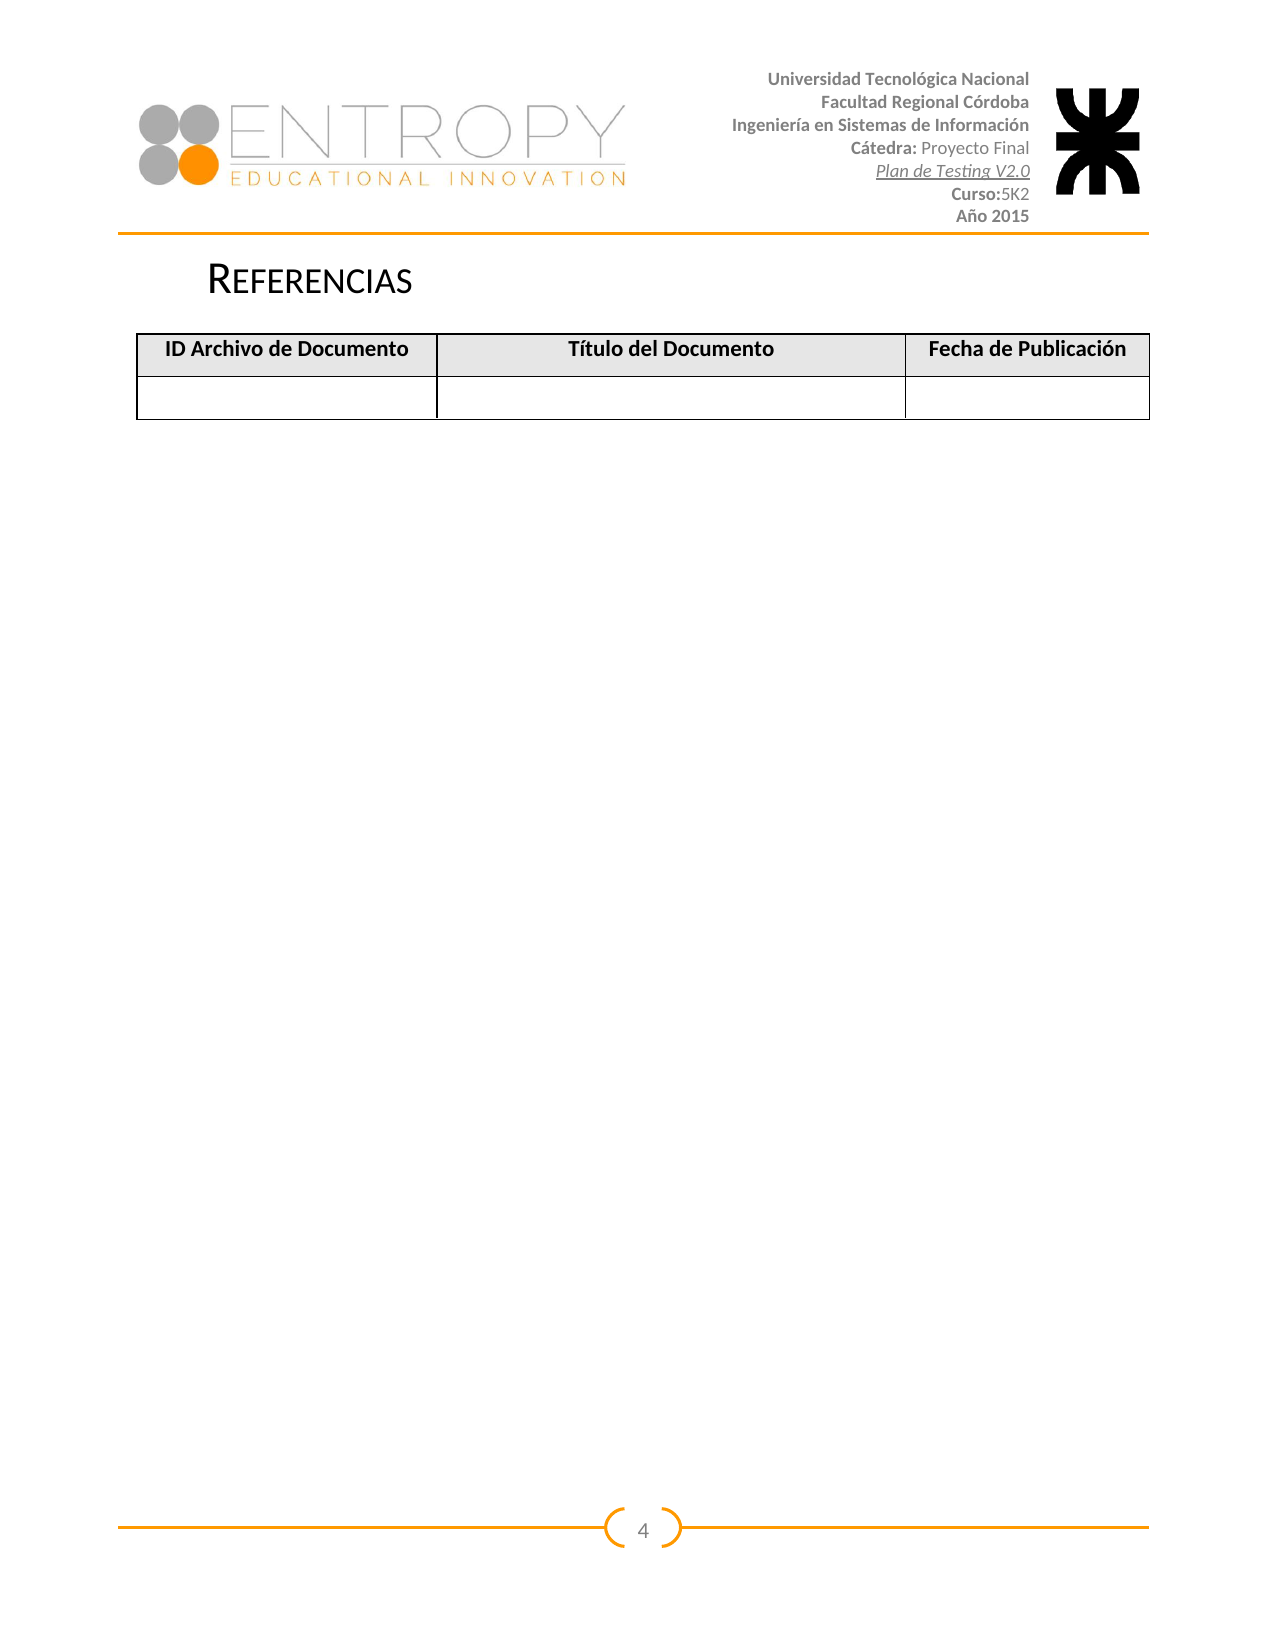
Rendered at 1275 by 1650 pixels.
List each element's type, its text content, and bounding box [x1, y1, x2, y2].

table_cell [138, 377, 436, 418]
text Referencias [118, 249, 1157, 305]
picture [122, 90, 643, 200]
table_header Título del Documento [438, 335, 905, 376]
table_header Fecha de Publicación [906, 335, 1149, 376]
table_cell [906, 377, 1149, 418]
table_cell [438, 377, 905, 418]
table_header ID Archivo de Documento [138, 335, 436, 376]
